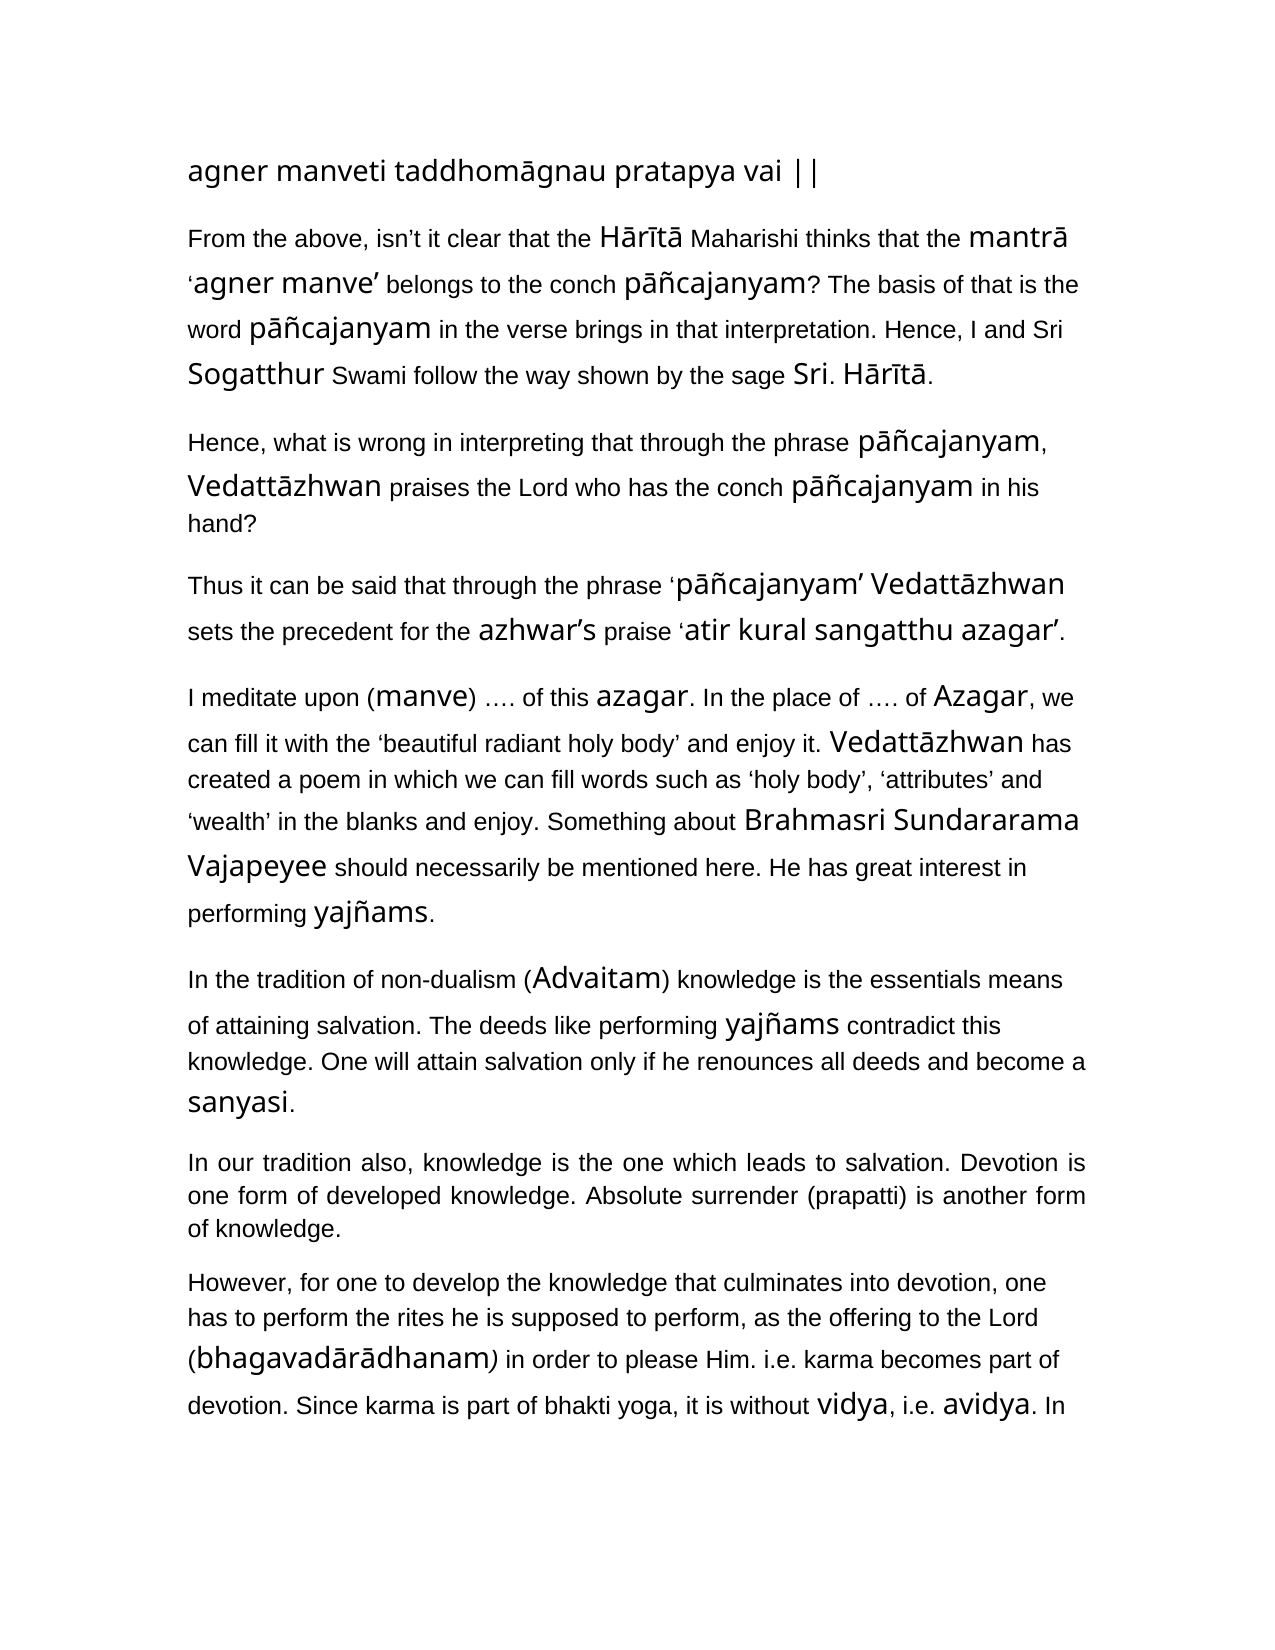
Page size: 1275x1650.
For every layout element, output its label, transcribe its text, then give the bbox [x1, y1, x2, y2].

text In the tradition of non-dualism (Advaitam) knowledge is the essentials means of attaining salvation. The deeds like performing yajñams contradict this knowledge. One will attain salvation only if he renounces all deeds and become a sanyasi. [187, 957, 1087, 1121]
text From the above, isn’t it clear that the Hārītā Maharishi thinks that the mantrā ‘agner manve’ belongs to the conch pāñcajanyam? The basis of that is the word pāñcajanyam in the verse brings in that interpretation. Hence, I and Sri Sogatthur Swami follow the way shown by the sage Sri. Hārītā. [187, 216, 1087, 393]
text I meditate upon (manve) …. of this azagar. In the place of …. of Azagar, we can fill it with the ‘beautiful radiant holy body’ and enjoy it. Vedattāzhwan has created a poem in which we can fill words such as ‘holy body’, ‘attributes’ and ‘wealth’ in the blanks and enjoy. Something about Brahmasri Sundararama Vajapeyee should necessarily be mentioned here. He has great interest in performing yajñams. [187, 675, 1087, 931]
text agner manveti taddhomāgnau pratapya vai || [187, 150, 1087, 190]
text Thus it can be said that through the phrase ‘pāñcajanyam’ Vedattāzhwan sets the precedent for the azhwar’s praise ‘atir kural sangatthu azagar’. [187, 563, 1087, 648]
text Hence, what is wrong in interpreting that through the phrase pāñcajanyam, Vedattāzhwan praises the Lord who has the conch pāñcajanyam in his hand? [187, 420, 1087, 538]
text In our tradition also, knowledge is the one which leads to salvation. Devotion is one form of developed knowledge. Absolute surrender (prapatti) is another form of knowledge. [187, 1148, 1087, 1243]
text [187, 1268, 1087, 1423]
